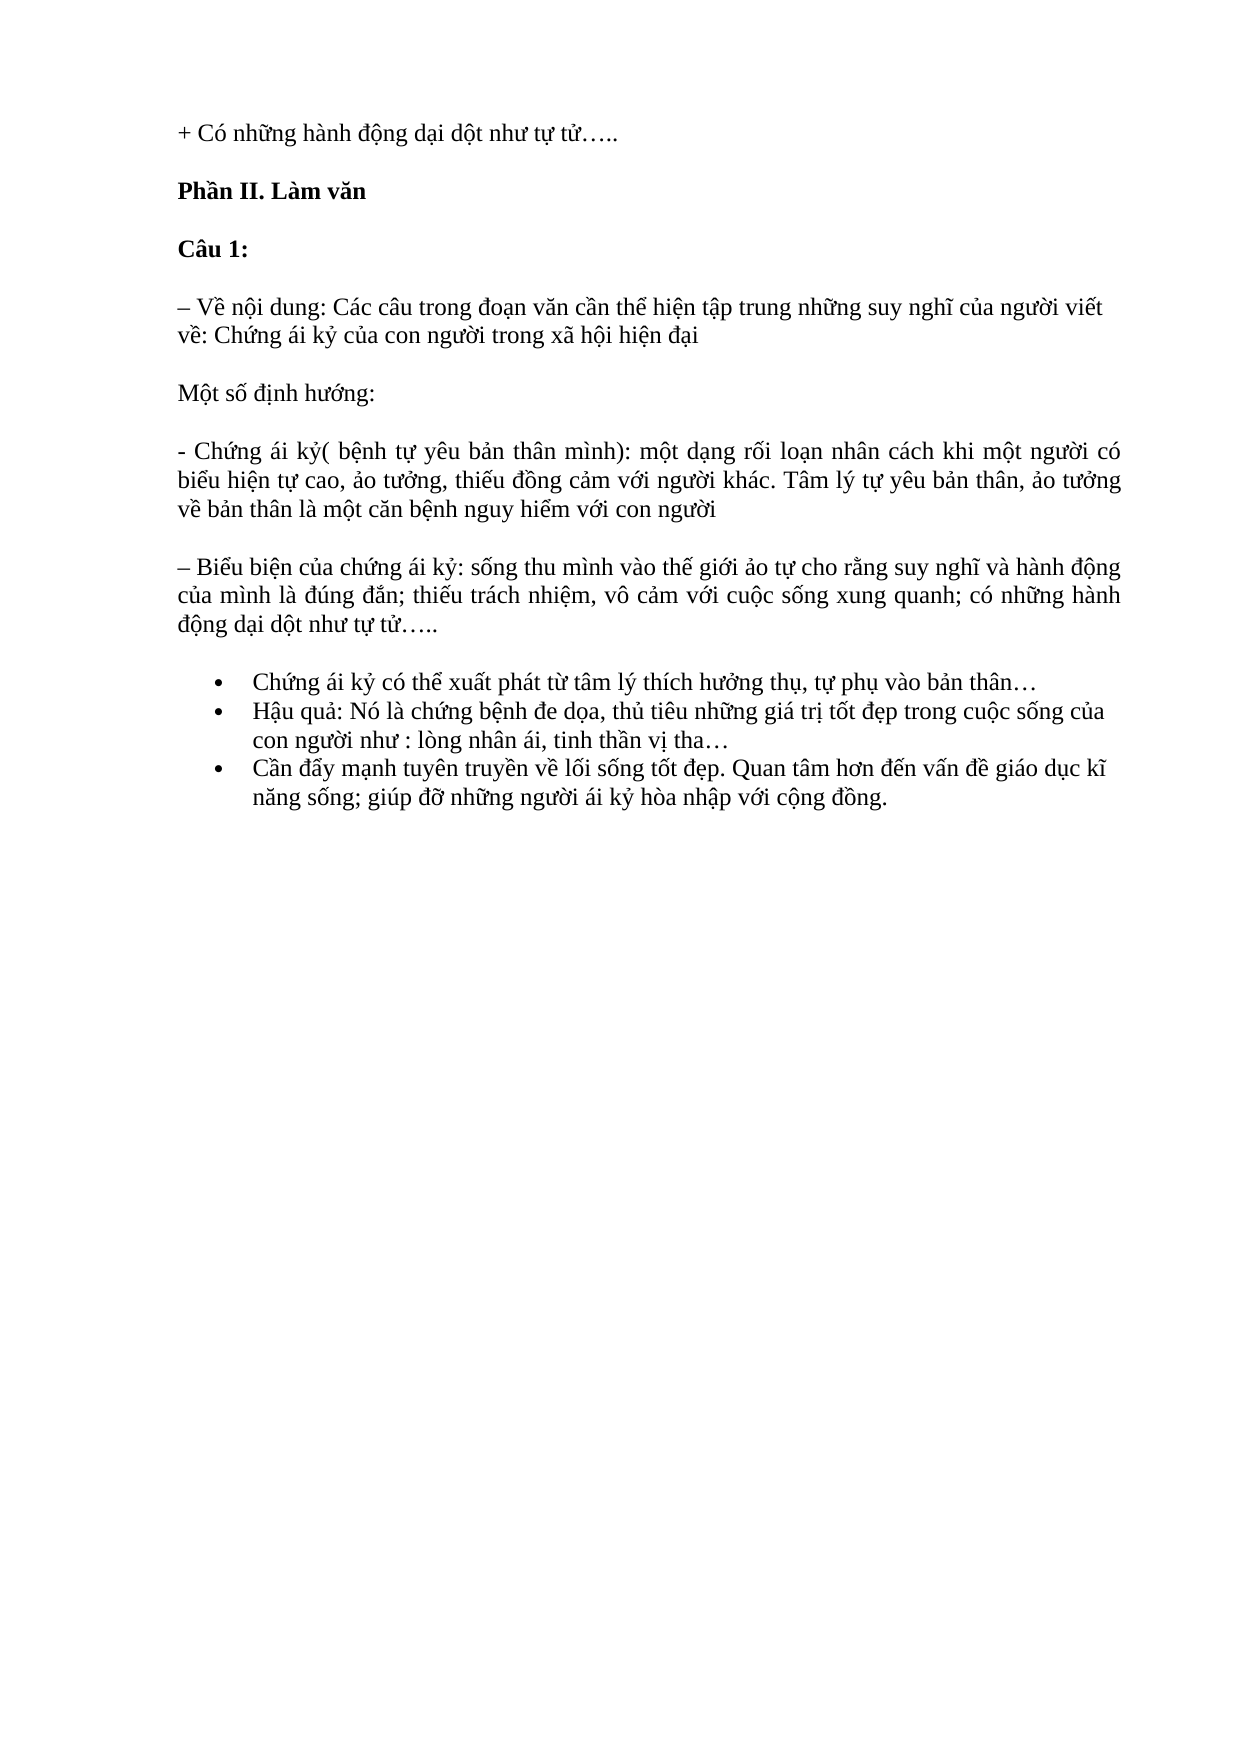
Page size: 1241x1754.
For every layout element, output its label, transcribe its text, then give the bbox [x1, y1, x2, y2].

text + Có những hành động dại dột như tự tử….. [177, 118, 1122, 147]
text Câu 1: [177, 234, 1122, 263]
text Phần II. Làm văn [177, 176, 1122, 205]
text – Biểu biện của chứng ái kỷ: sống thu mình vào thế giới ảo tự cho rằng suy nghĩ và hành động của mình là đúng đắn; thiếu trách nhiệm, vô cảm với cuộc sống xung quanh; có những hành động dại dột như tự tử….. [177, 552, 1122, 638]
text Một số định hướng: [177, 378, 1122, 407]
list Chứng ái kỷ có thể xuất phát từ tâm lý thích hưởng thụ, tự phụ vào bản thân… [215, 667, 1122, 696]
text - Chứng ái kỷ( bệnh tự yêu bản thân mình): một dạng rối loạn nhân cách khi một người có biểu hiện tự cao, ảo tưởng, thiếu đồng cảm với người khác. Tâm lý tự yêu bản thân, ảo tưởng về bản thân là một căn bệnh nguy hiểm với con người [177, 436, 1122, 523]
list Cần đẩy mạnh tuyên truyền về lối sống tốt đẹp. Quan tâm hơn đến vấn đề giáo dục kĩ năng sống; giúp đỡ những người ái kỷ hòa nhập với cộng đồng. [215, 753, 1122, 811]
list Hậu quả: Nó là chứng bệnh đe dọa, thủ tiêu những giá trị tốt đẹp trong cuộc sống của con người như : lòng nhân ái, tinh thần vị tha… [215, 696, 1122, 753]
text – Về nội dung: Các câu trong đoạn văn cần thể hiện tập trung những suy nghĩ của người viết về: Chứng ái kỷ của con người trong xã hội hiện đại [177, 292, 1122, 349]
